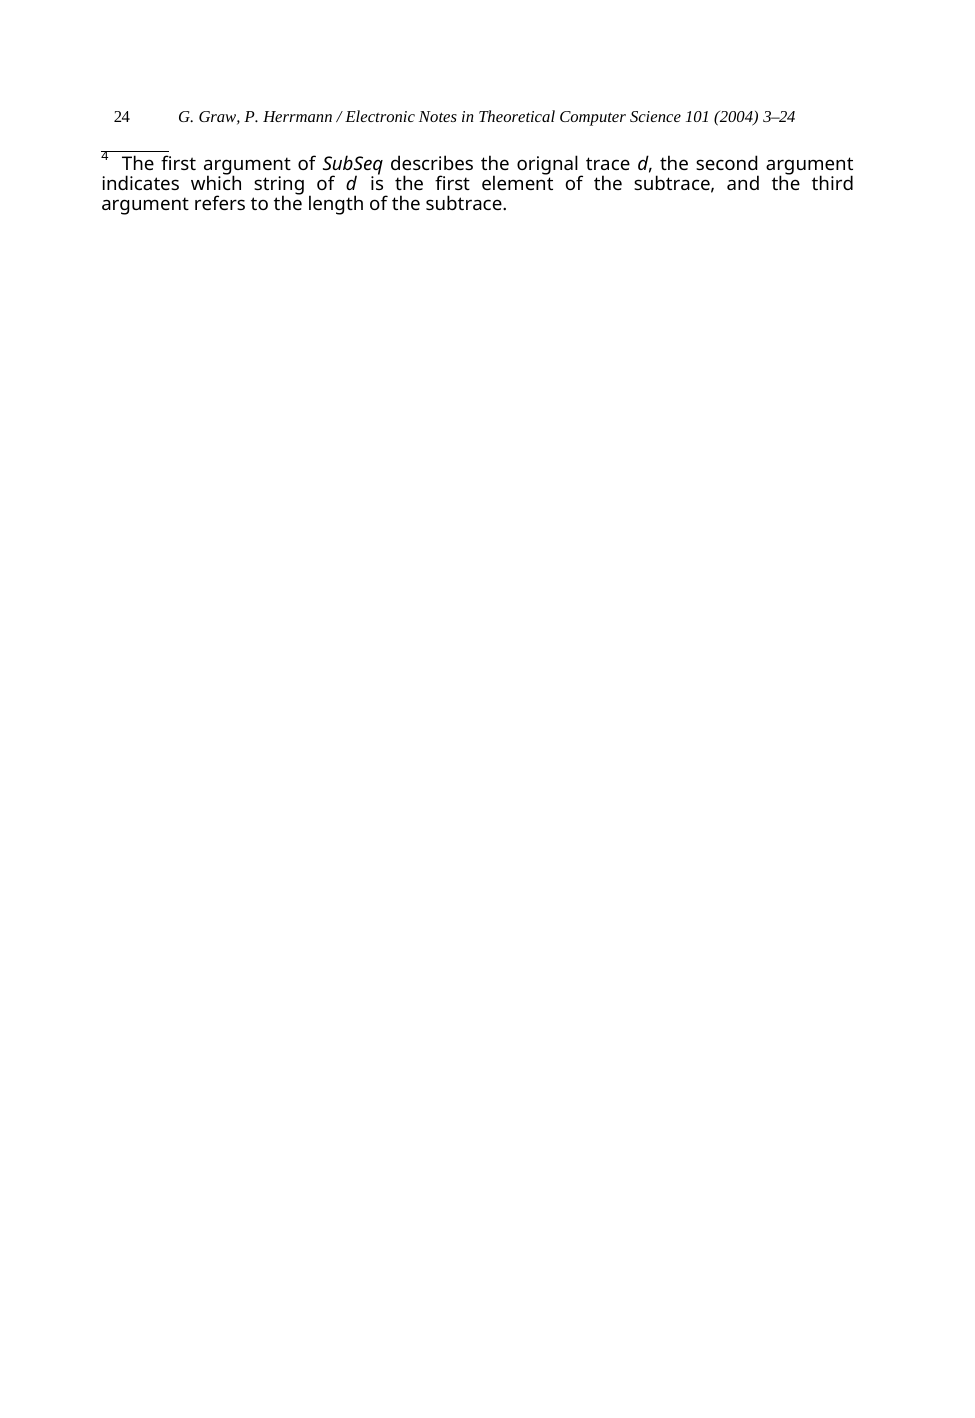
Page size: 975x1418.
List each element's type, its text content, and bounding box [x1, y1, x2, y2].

text 4 The first argument of SubSeq describes the orignal trace d, the second argument indicates which string of d is the first element of the subtrace, and the third argument refers to the length of the subtrace. [101, 148, 854, 216]
